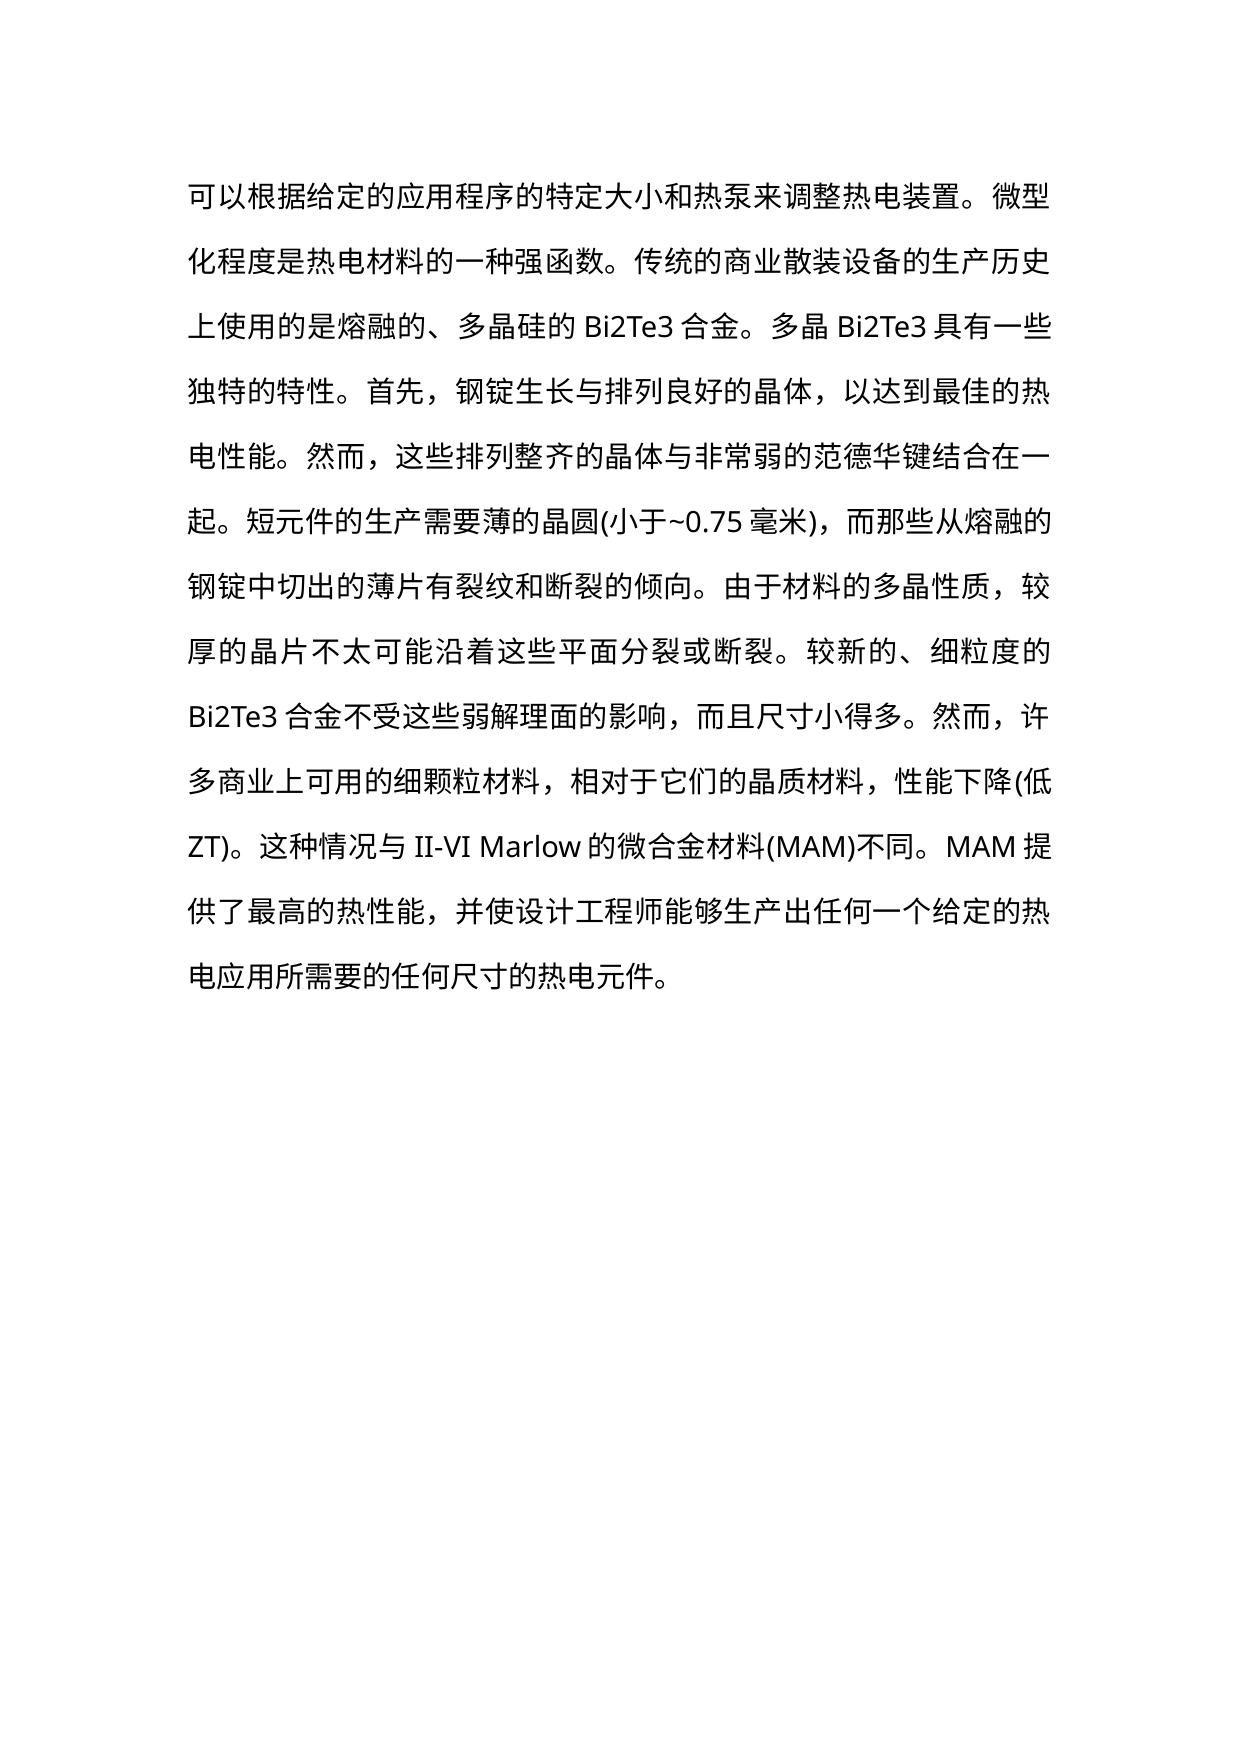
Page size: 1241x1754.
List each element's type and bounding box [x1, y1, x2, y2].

text [187, 162, 1053, 1007]
